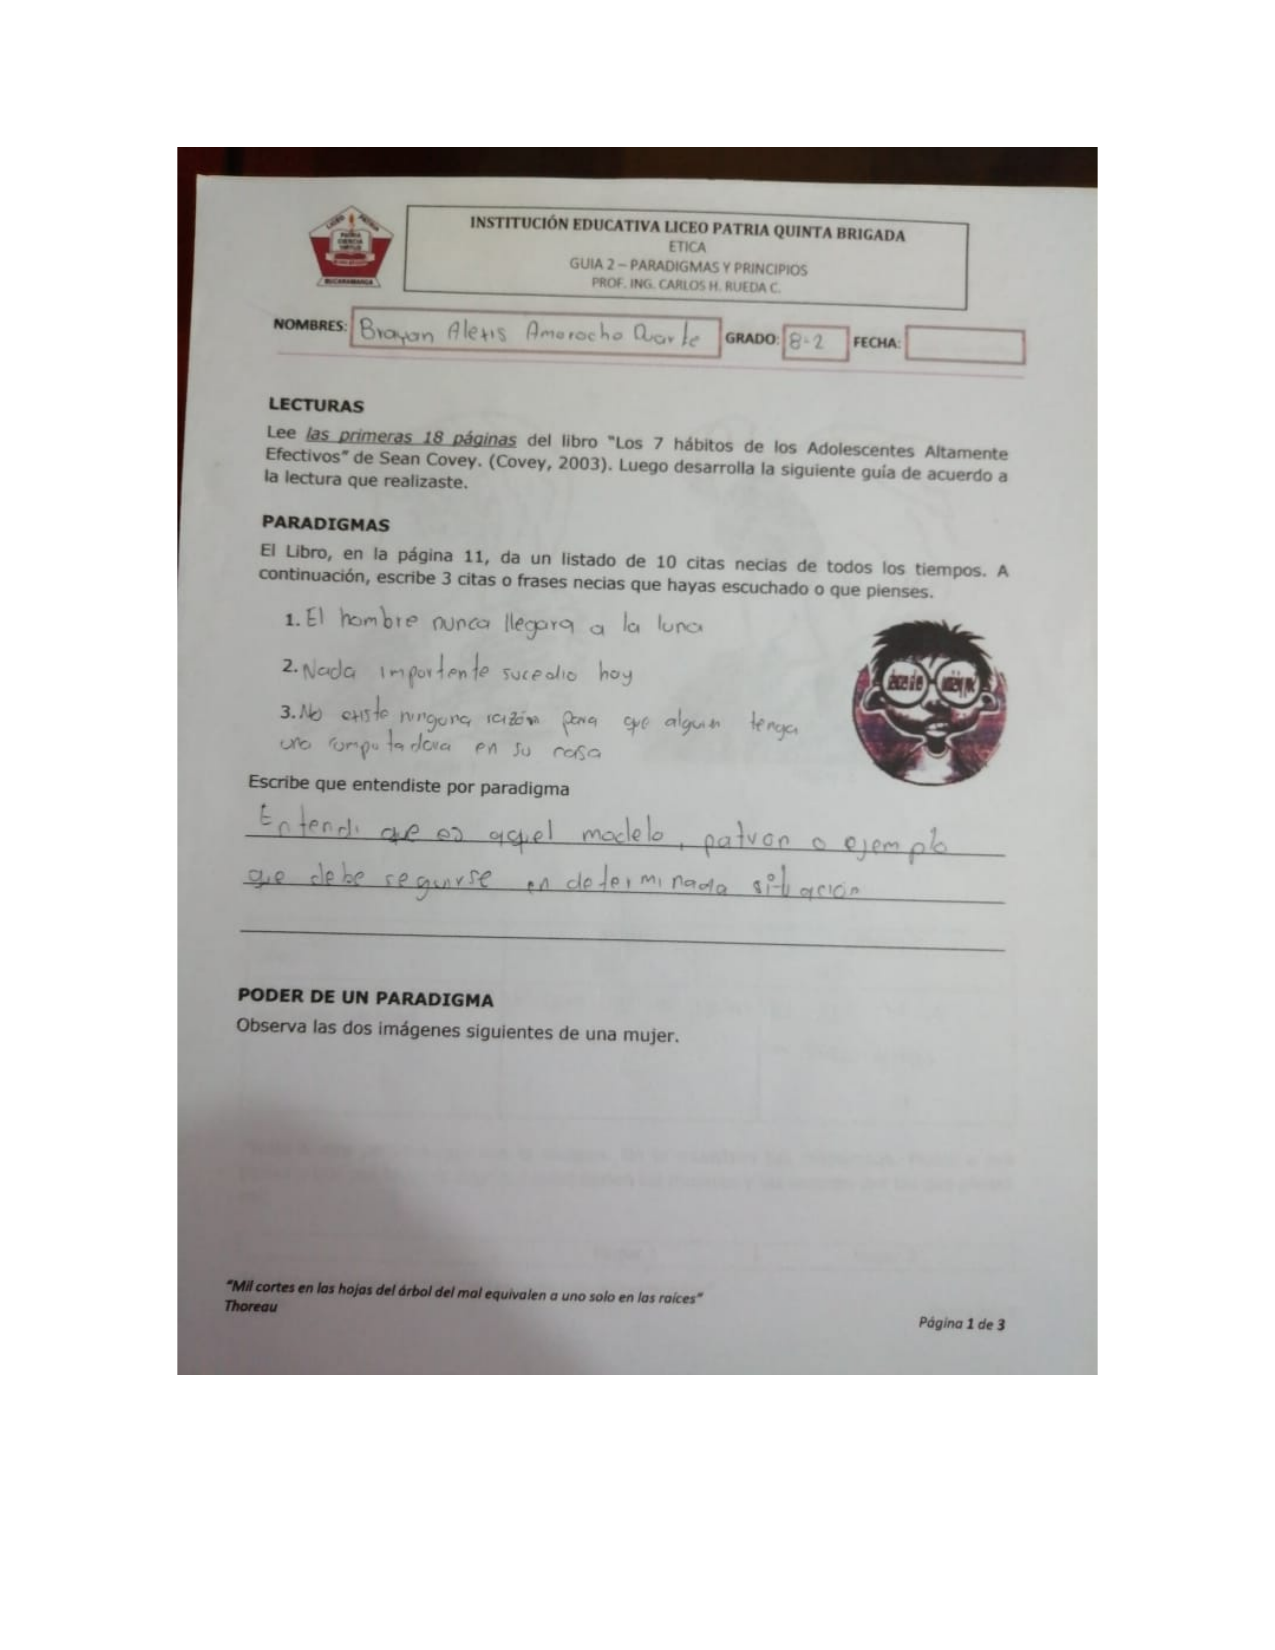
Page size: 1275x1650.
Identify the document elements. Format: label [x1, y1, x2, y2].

picture [177, 147, 1098, 1375]
